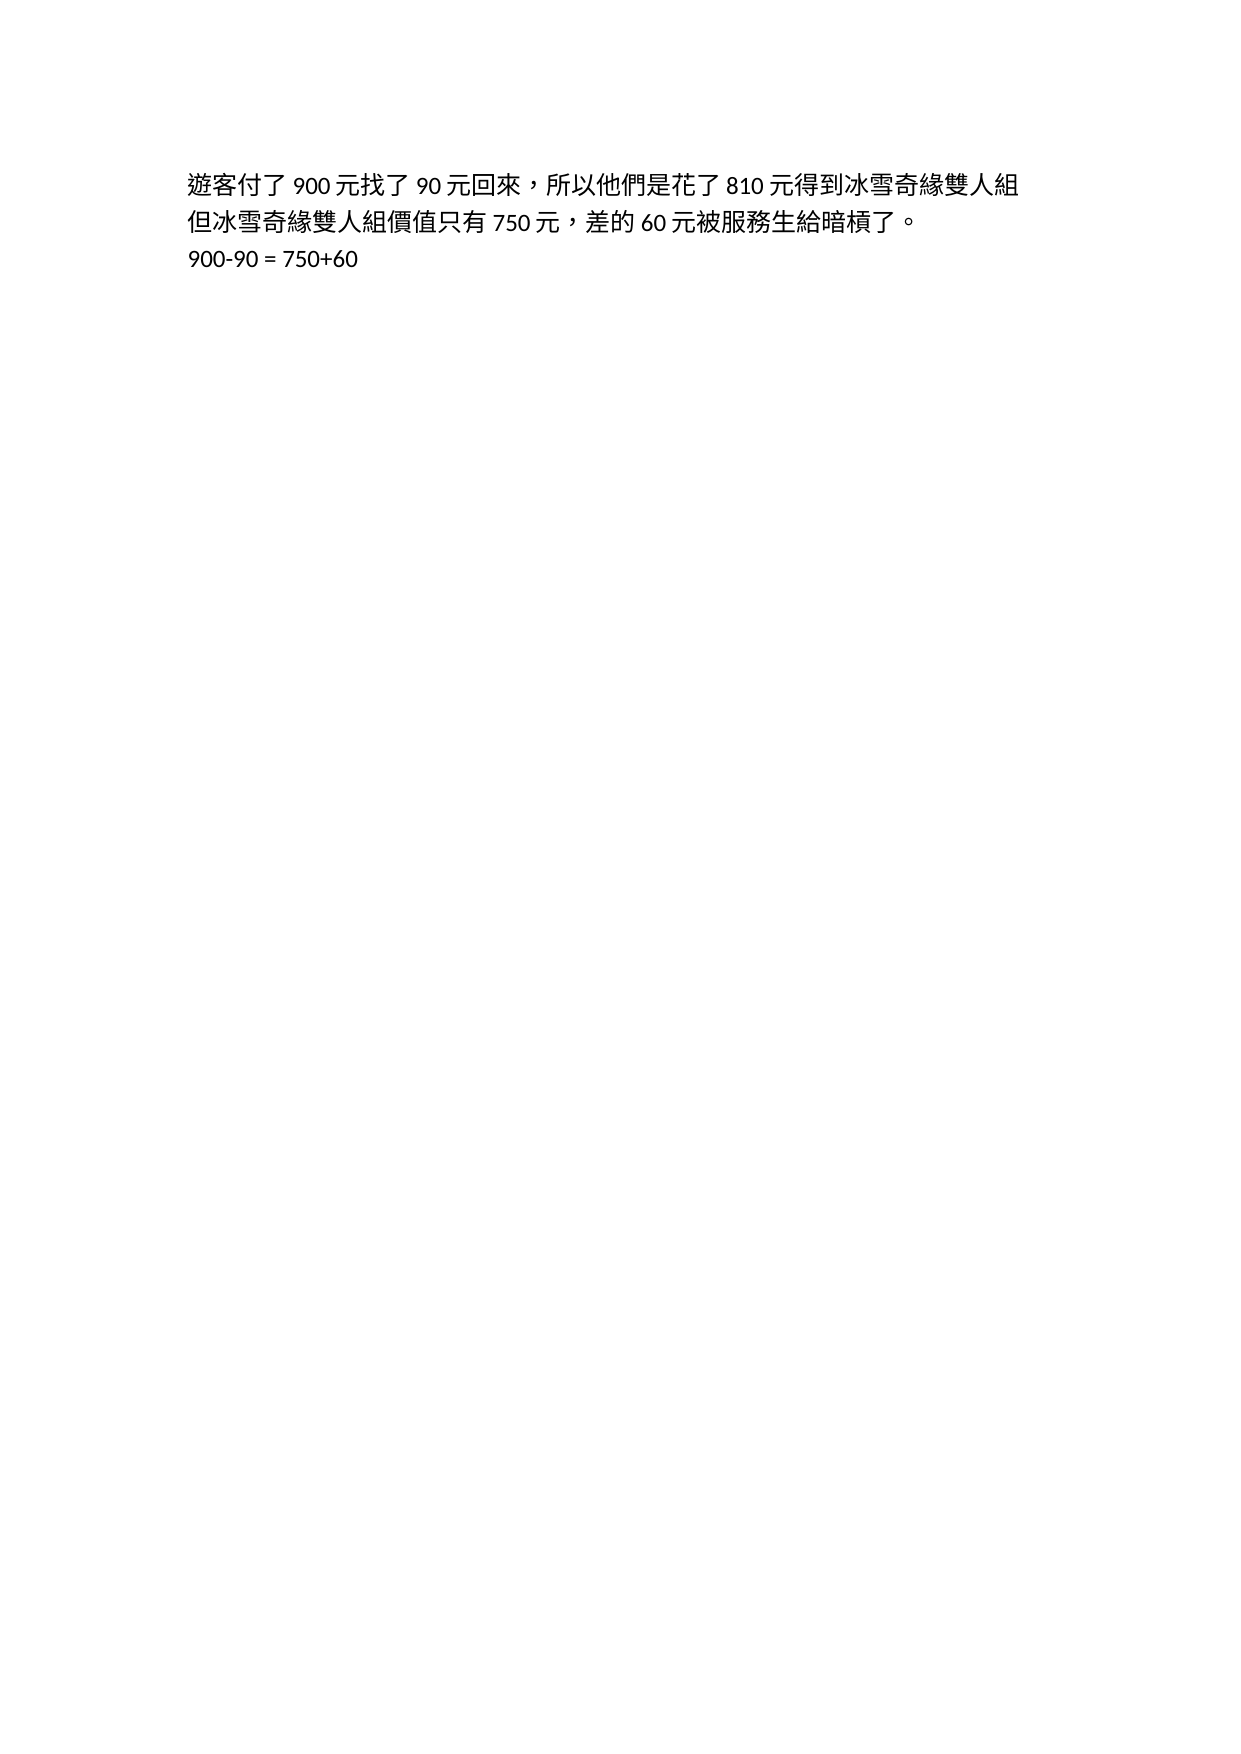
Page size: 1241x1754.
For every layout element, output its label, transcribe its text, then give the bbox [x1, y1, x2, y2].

text 900-90 = 750+60 [187, 239, 1053, 277]
text 遊客付了900元找了90元回來，所以他們是花了810元得到冰雪奇緣雙人組 [187, 164, 1053, 202]
text 但冰雪奇緣雙人組價值只有750元，差的60元被服務生給暗槓了。 [187, 202, 1053, 239]
